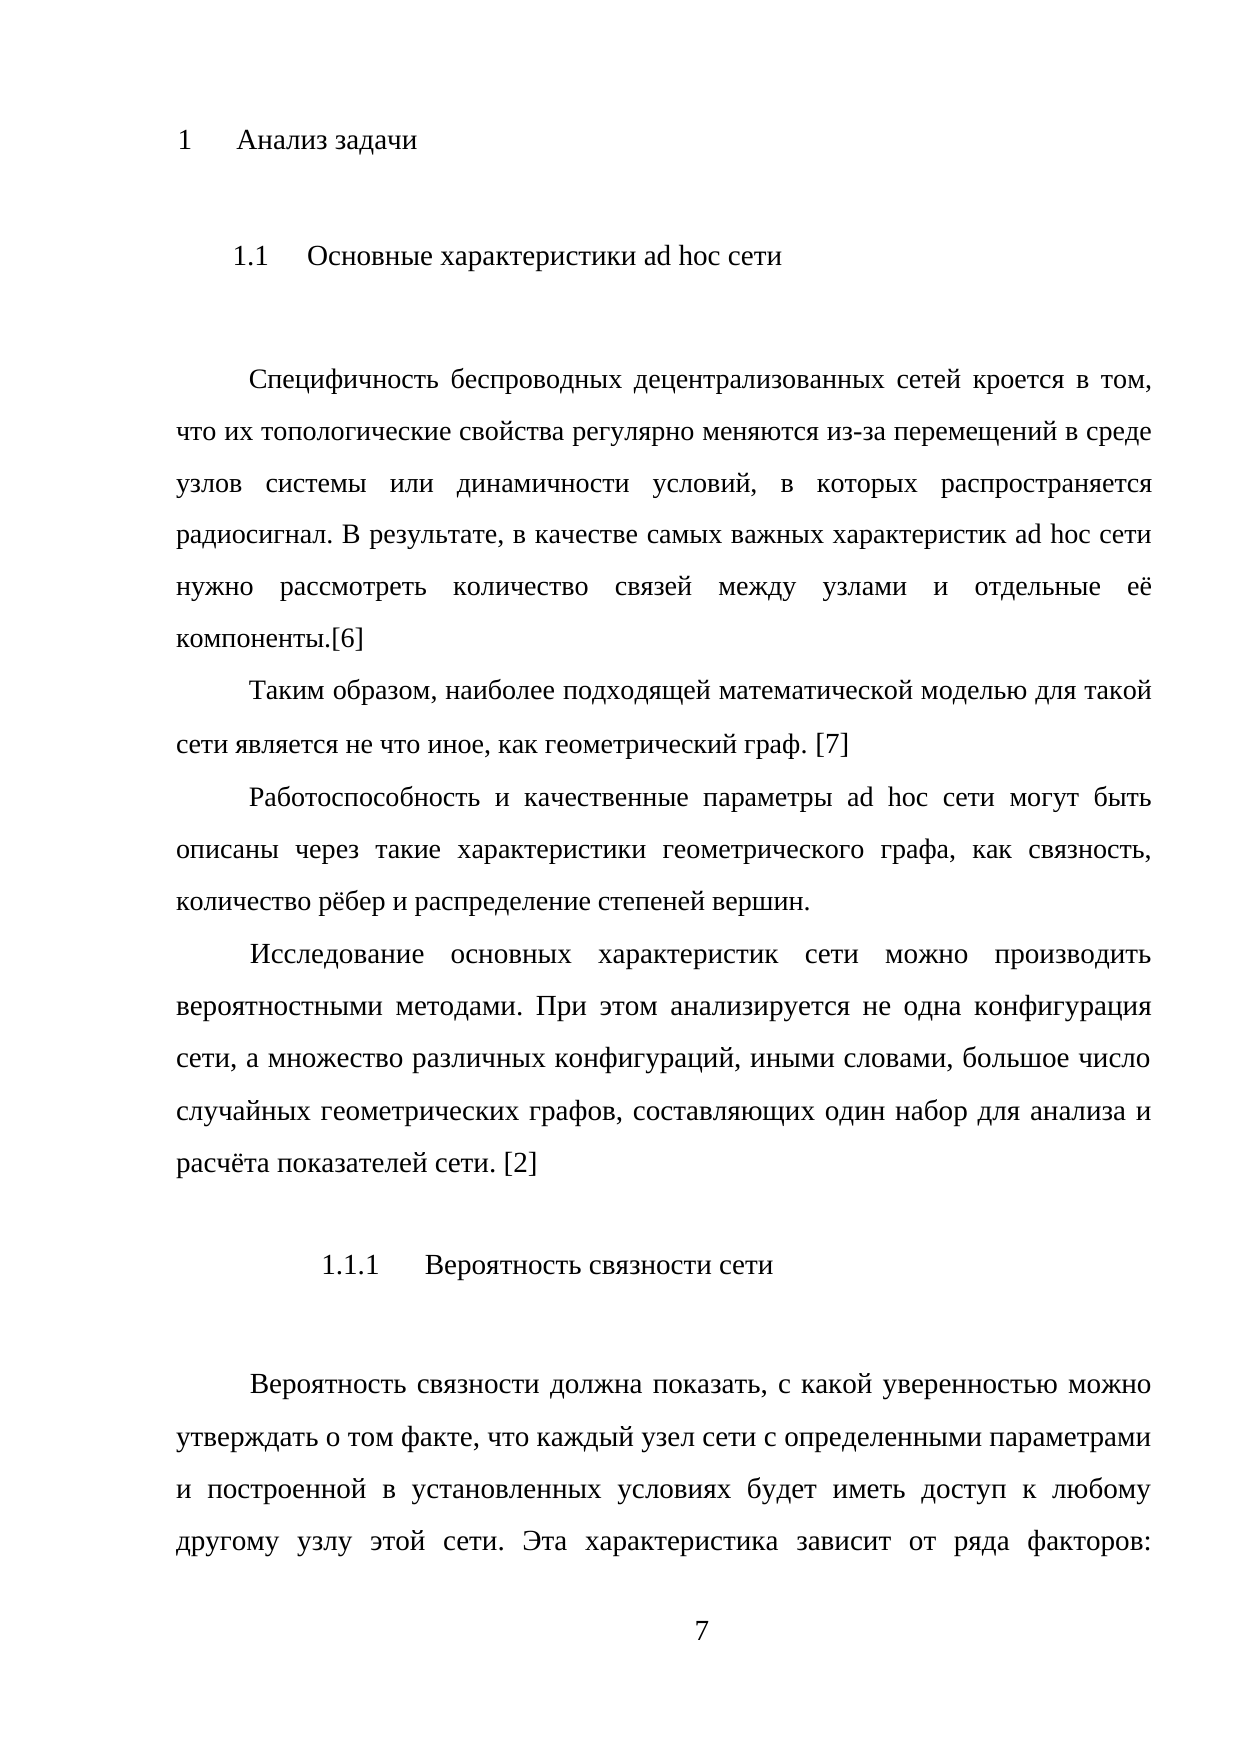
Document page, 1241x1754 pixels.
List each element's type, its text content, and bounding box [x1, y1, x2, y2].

list Анализ задачи [177, 122, 1233, 155]
text Исследование основных характеристик сети можно производить вероятностными методами. При этом анализируется не одна конфигурация сети, а множество различных конфигураций, иными словами, большое число случайных геометрических графов, составляющих один набор для анализа и расчёта показателей сети. [2] [176, 936, 1152, 1178]
text Таким образом, наиболее подходящей математической моделью для такой сети является не что иное, как геометрический граф. [7] [176, 673, 1153, 759]
text Специфичность беспроводных децентрализованных сетей кроется в том, что их топологические свойства регулярно меняются из-за перемещений в среде узлов системы или динамичности условий, в которых распространяется радиосигнал. В результате, в качестве самых важных характеристик ad hoc сети нужно рассмотреть количество связей между узлами и отдельные её компоненты.[6] [176, 362, 1153, 653]
text 1.1.1 Вероятность связности сети [177, 1247, 1233, 1281]
text Работоспособность и качественные параметры ad hoc сети могут быть описаны через такие характеристики геометрического графа, как связность, количество рёбер и распределение степеней вершин. [176, 780, 1153, 916]
text 1.1 Основные характеристики ad hoc сети [177, 238, 1233, 271]
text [176, 1367, 1152, 1557]
